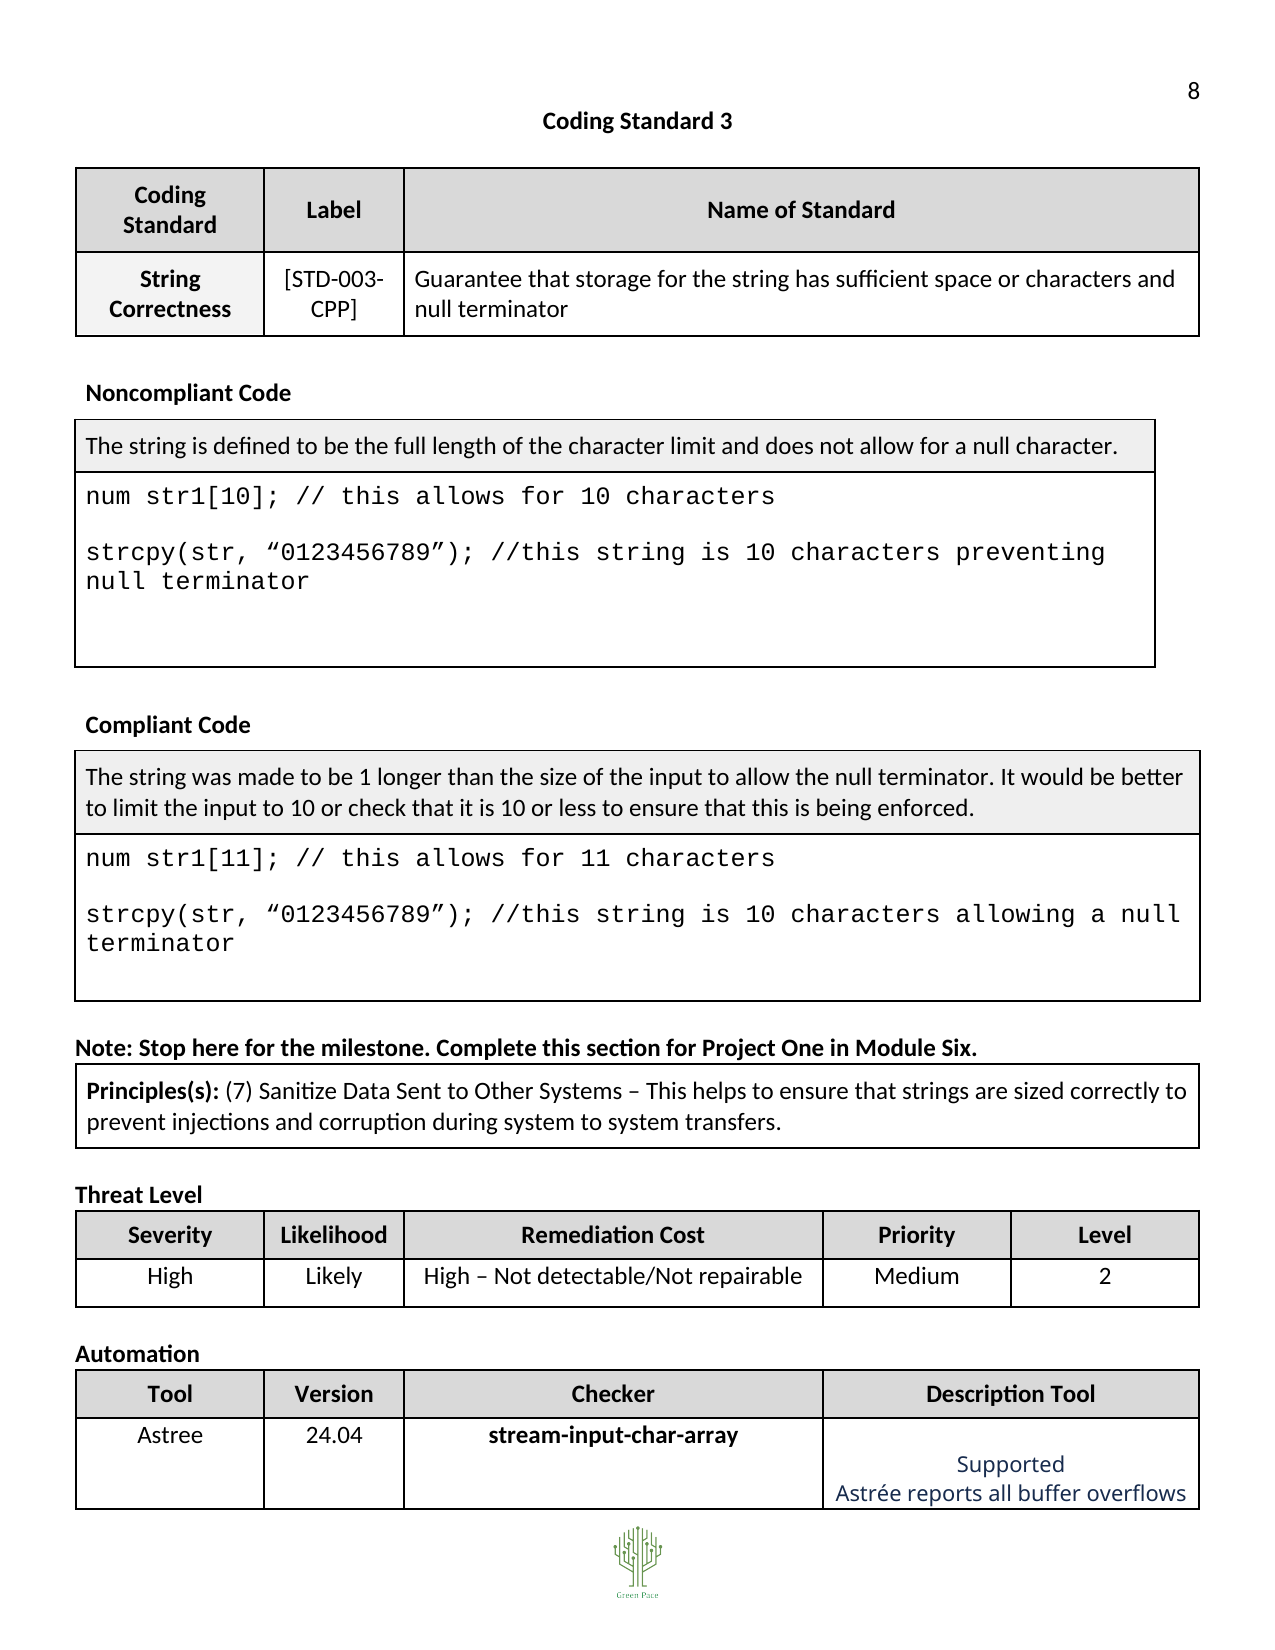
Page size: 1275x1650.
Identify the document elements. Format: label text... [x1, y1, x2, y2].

table_cell 2 [1012, 1260, 1198, 1306]
table_header Description Tool [824, 1371, 1198, 1417]
table_cell String Correctness [77, 253, 263, 334]
table_cell Medium [824, 1260, 1010, 1306]
table_header Version [265, 1371, 403, 1417]
table_cell 24.04 [265, 1419, 403, 1508]
table_cell Guarantee that storage for the string has sufficient space or characters and null terminator [405, 253, 1198, 334]
table_cell High [77, 1260, 263, 1306]
table_header Severity [77, 1212, 263, 1258]
table_header Likelihood [265, 1212, 403, 1258]
table_cell High – Not detectable/Not repairable [405, 1260, 822, 1306]
table_header Principles(s): (7) Sanitize Data Sent to Other Systems – This helps to ensure that strings are sized correctly to prevent injections and corruption during system to system transfers. [77, 1065, 1198, 1147]
table_cell stream-input-char-array [405, 1419, 822, 1508]
table_cell The string is defined to be the full length of the character limit and does not allow for a null character. [76, 420, 1154, 471]
subtitle Coding Standard 3 [75, 106, 1200, 136]
table_header Compliant Code [75, 699, 1200, 750]
table_header Remediation Cost [405, 1212, 822, 1258]
table_header Noncompliant Code [75, 367, 1154, 418]
table_header Coding Standard [77, 169, 263, 251]
table_header Checker [405, 1371, 822, 1417]
text Threat Level [75, 1179, 1200, 1210]
picture [605, 1521, 670, 1606]
table_cell [STD-003-CPP] [265, 253, 403, 334]
table_cell Astree [77, 1419, 263, 1508]
table_header Tool [77, 1371, 263, 1417]
table_cell The string was made to be 1 longer than the size of the input to allow the null terminator. It would be better to limit the input to 10 or check that it is 10 or less to ensure that this is being enforced. [76, 751, 1199, 833]
table_header Priority [824, 1212, 1010, 1258]
table_header Name of Standard [405, 169, 1198, 251]
table_header Level [1012, 1212, 1198, 1258]
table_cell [824, 1419, 1198, 1508]
text Automation [75, 1338, 1200, 1369]
table_header Label [265, 169, 403, 251]
table_cell num str1[11]; // this allows for 11 characters strcpy(str, “0123456789”); //this string is 10 characters allowing a null terminator [76, 835, 1199, 999]
table_cell num str1[10]; // this allows for 10 characters strcpy(str, “0123456789”); //this string is 10 characters preventing null terminator [76, 473, 1154, 666]
table_cell Likely [265, 1260, 403, 1306]
text Note: Stop here for the milestone. Complete this section for Project One in Module Six. [75, 1032, 1200, 1063]
